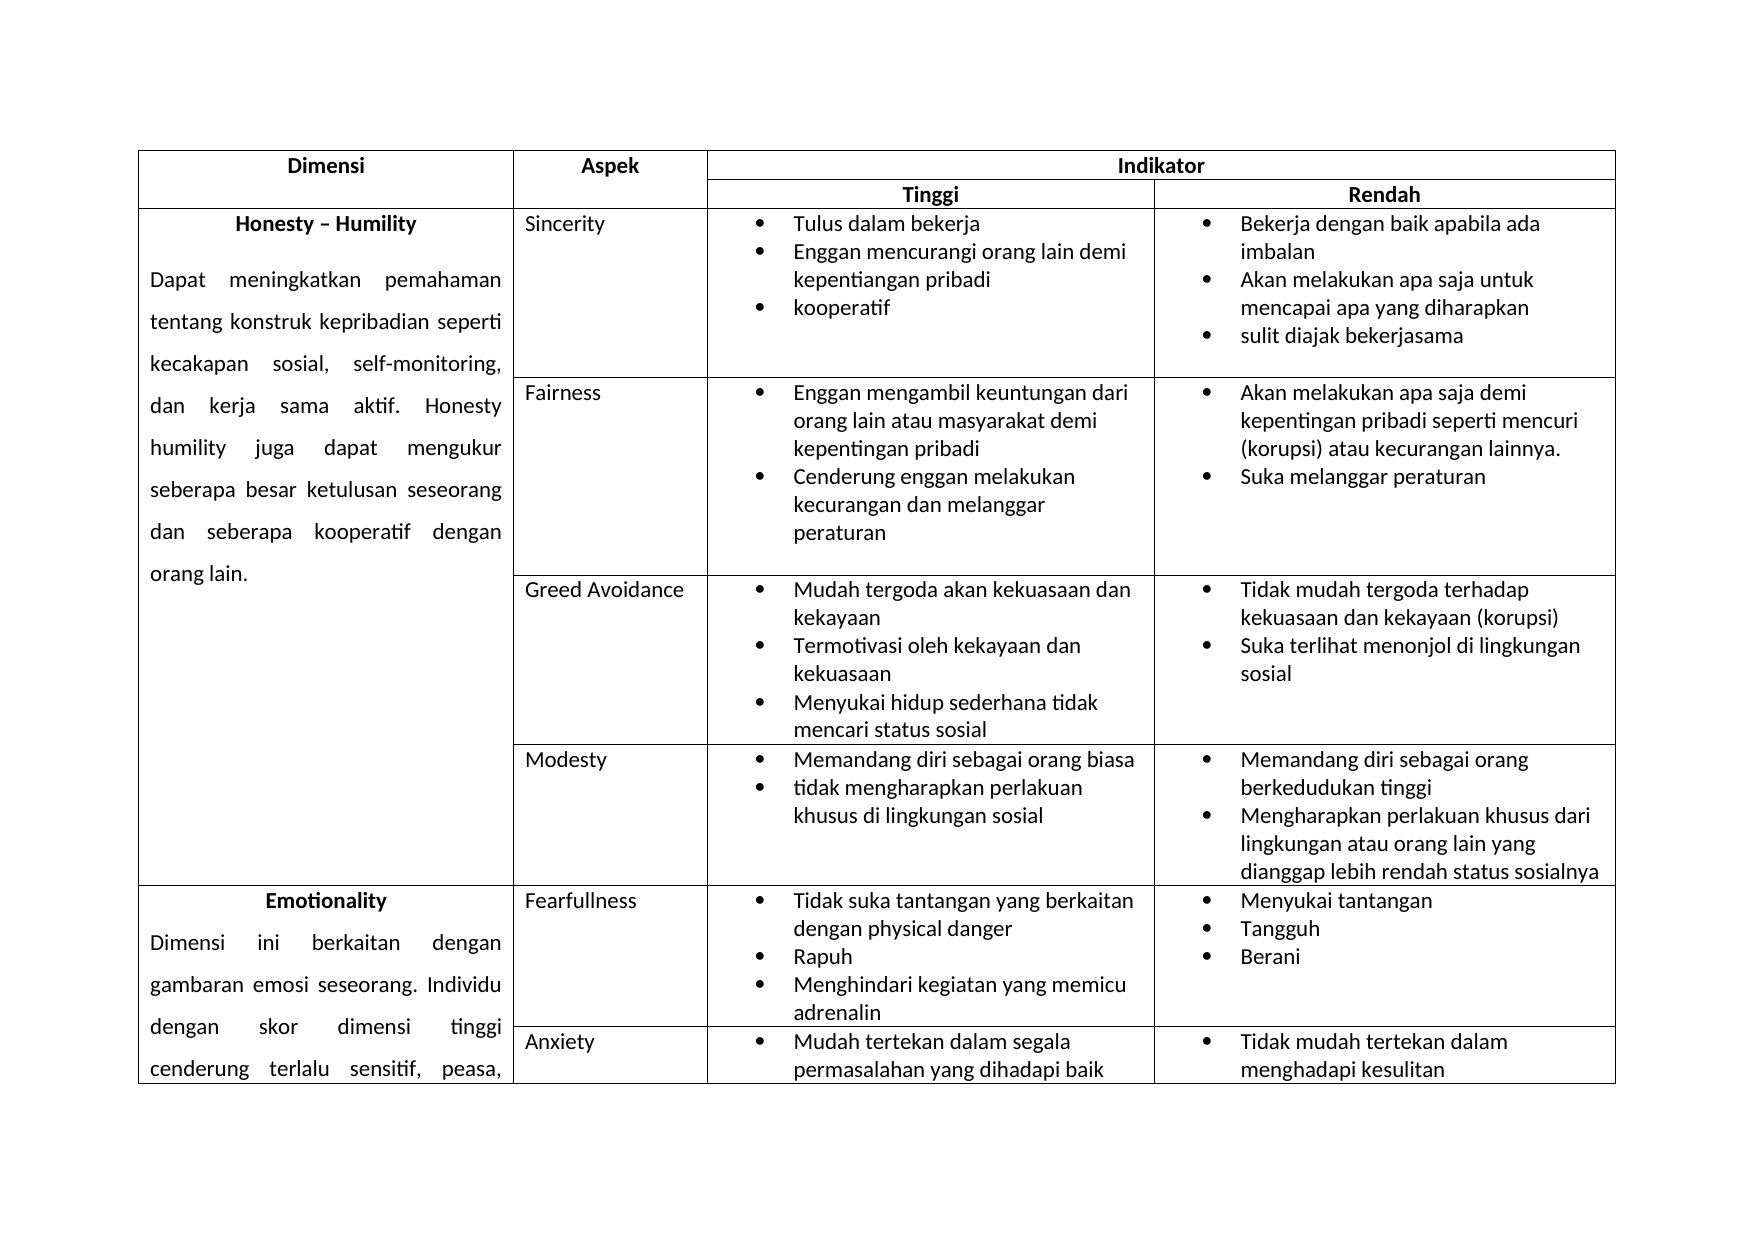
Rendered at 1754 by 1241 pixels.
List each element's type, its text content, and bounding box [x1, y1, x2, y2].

table_cell Mudah tergoda akan kekuasaan dan kekayaan Termotivasi oleh kekayaan dan kekuasaan Menyukai hidup sederhana tidak mencari status sosial [708, 576, 1154, 744]
table_cell Tidak suka tantangan yang berkaitan dengan physical danger Rapuh Menghindari kegiatan yang memicu adrenalin [708, 886, 1154, 1026]
table_cell Memandang diri sebagai orang biasa tidak mengharapkan perlakuan khusus di lingkungan sosial [708, 745, 1154, 885]
table_cell Rendah [1155, 180, 1615, 208]
table_cell Emotionality Dimensi ini berkaitan dengan gambaran emosi seseorang. Individu dengan skor dimensi tinggi cenderung terlalu sensitif, peasa, mudah cemas dan rentan. Sedangkan individu dengan skor emotionality rendah cenderung kuat, mandiri, stabil dan memiliki keyakinan terhadap kemampuan diri. [139, 886, 513, 1083]
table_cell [1155, 1027, 1615, 1083]
table_header Dimensi [139, 151, 513, 208]
table_cell Akan melakukan apa saja demi kepentingan pribadi seperti mencuri (korupsi) atau kecurangan lainnya. Suka melanggar peraturan [1155, 378, 1615, 574]
table_cell Anxiety [514, 1027, 707, 1083]
table_cell Sincerity [514, 209, 707, 377]
table_cell Tinggi [708, 180, 1154, 208]
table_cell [708, 1027, 1154, 1083]
table_cell Fairness [514, 378, 707, 574]
table_cell Tidak mudah tergoda terhadap kekuasaan dan kekayaan (korupsi) Suka terlihat menonjol di lingkungan sosial [1155, 576, 1615, 744]
table_cell Modesty [514, 745, 707, 885]
table_header Aspek [514, 151, 707, 208]
table_cell Tulus dalam bekerja Enggan mencurangi orang lain demi kepentiangan pribadi kooperatif [708, 209, 1154, 377]
table_cell Menyukai tantangan Tangguh Berani [1155, 886, 1615, 1026]
table_cell Fearfullness [514, 886, 707, 1026]
table_cell Bekerja dengan baik apabila ada imbalan Akan melakukan apa saja untuk mencapai apa yang diharapkan sulit diajak bekerjasama [1155, 209, 1615, 377]
table_header Indikator [708, 151, 1615, 179]
table_cell Honesty – Humility Dapat meningkatkan pemahaman tentang konstruk kepribadian seperti kecakapan sosial, self-monitoring, dan kerja sama aktif. Honesty humility juga dapat mengukur seberapa besar ketulusan seseorang dan seberapa kooperatif dengan orang lain. [139, 209, 513, 885]
table_cell Greed Avoidance [514, 576, 707, 744]
table_cell Enggan mengambil keuntungan dari orang lain atau masyarakat demi kepentingan pribadi Cenderung enggan melakukan kecurangan dan melanggar peraturan [708, 378, 1154, 574]
table_cell Memandang diri sebagai orang berkedudukan tinggi Mengharapkan perlakuan khusus dari lingkungan atau orang lain yang dianggap lebih rendah status sosialnya [1155, 745, 1615, 885]
